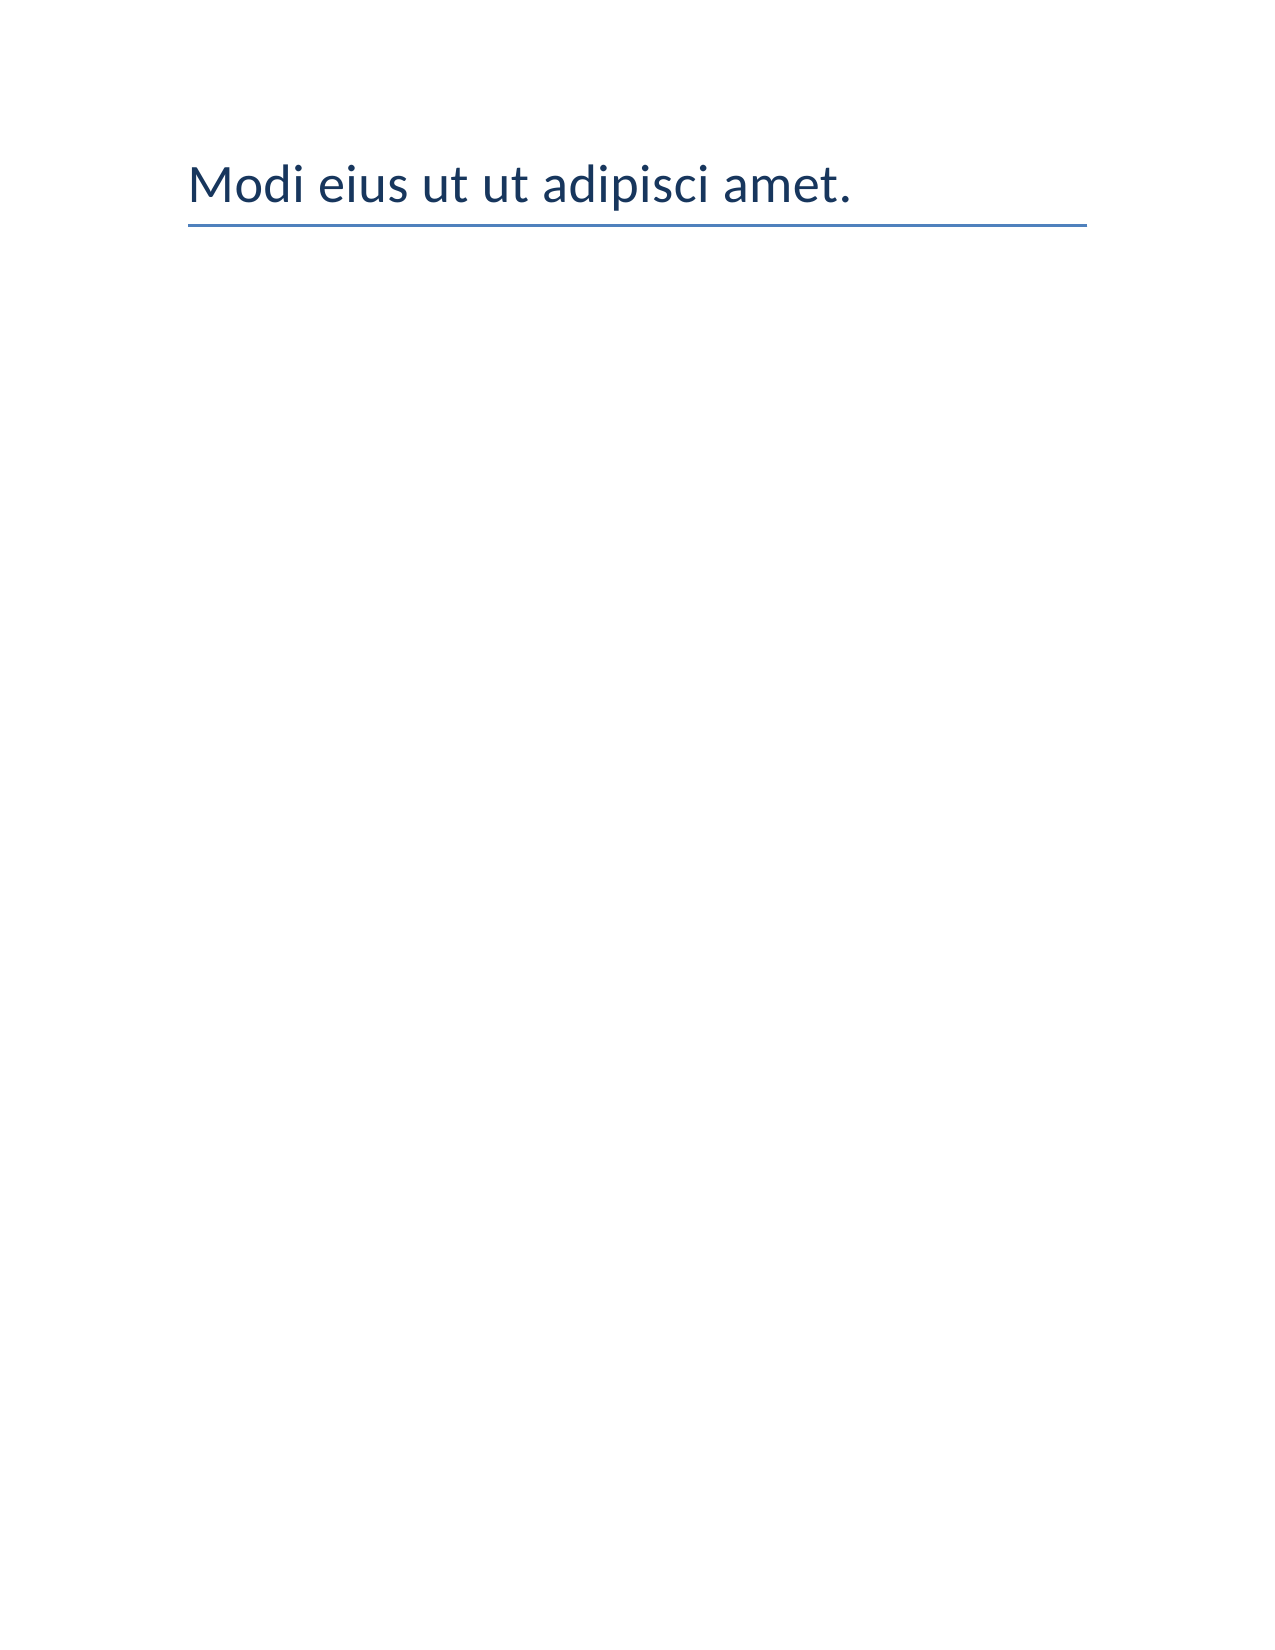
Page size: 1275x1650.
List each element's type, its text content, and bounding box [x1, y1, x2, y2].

title Modi eius ut ut adipisci amet. [187, 150, 1087, 227]
